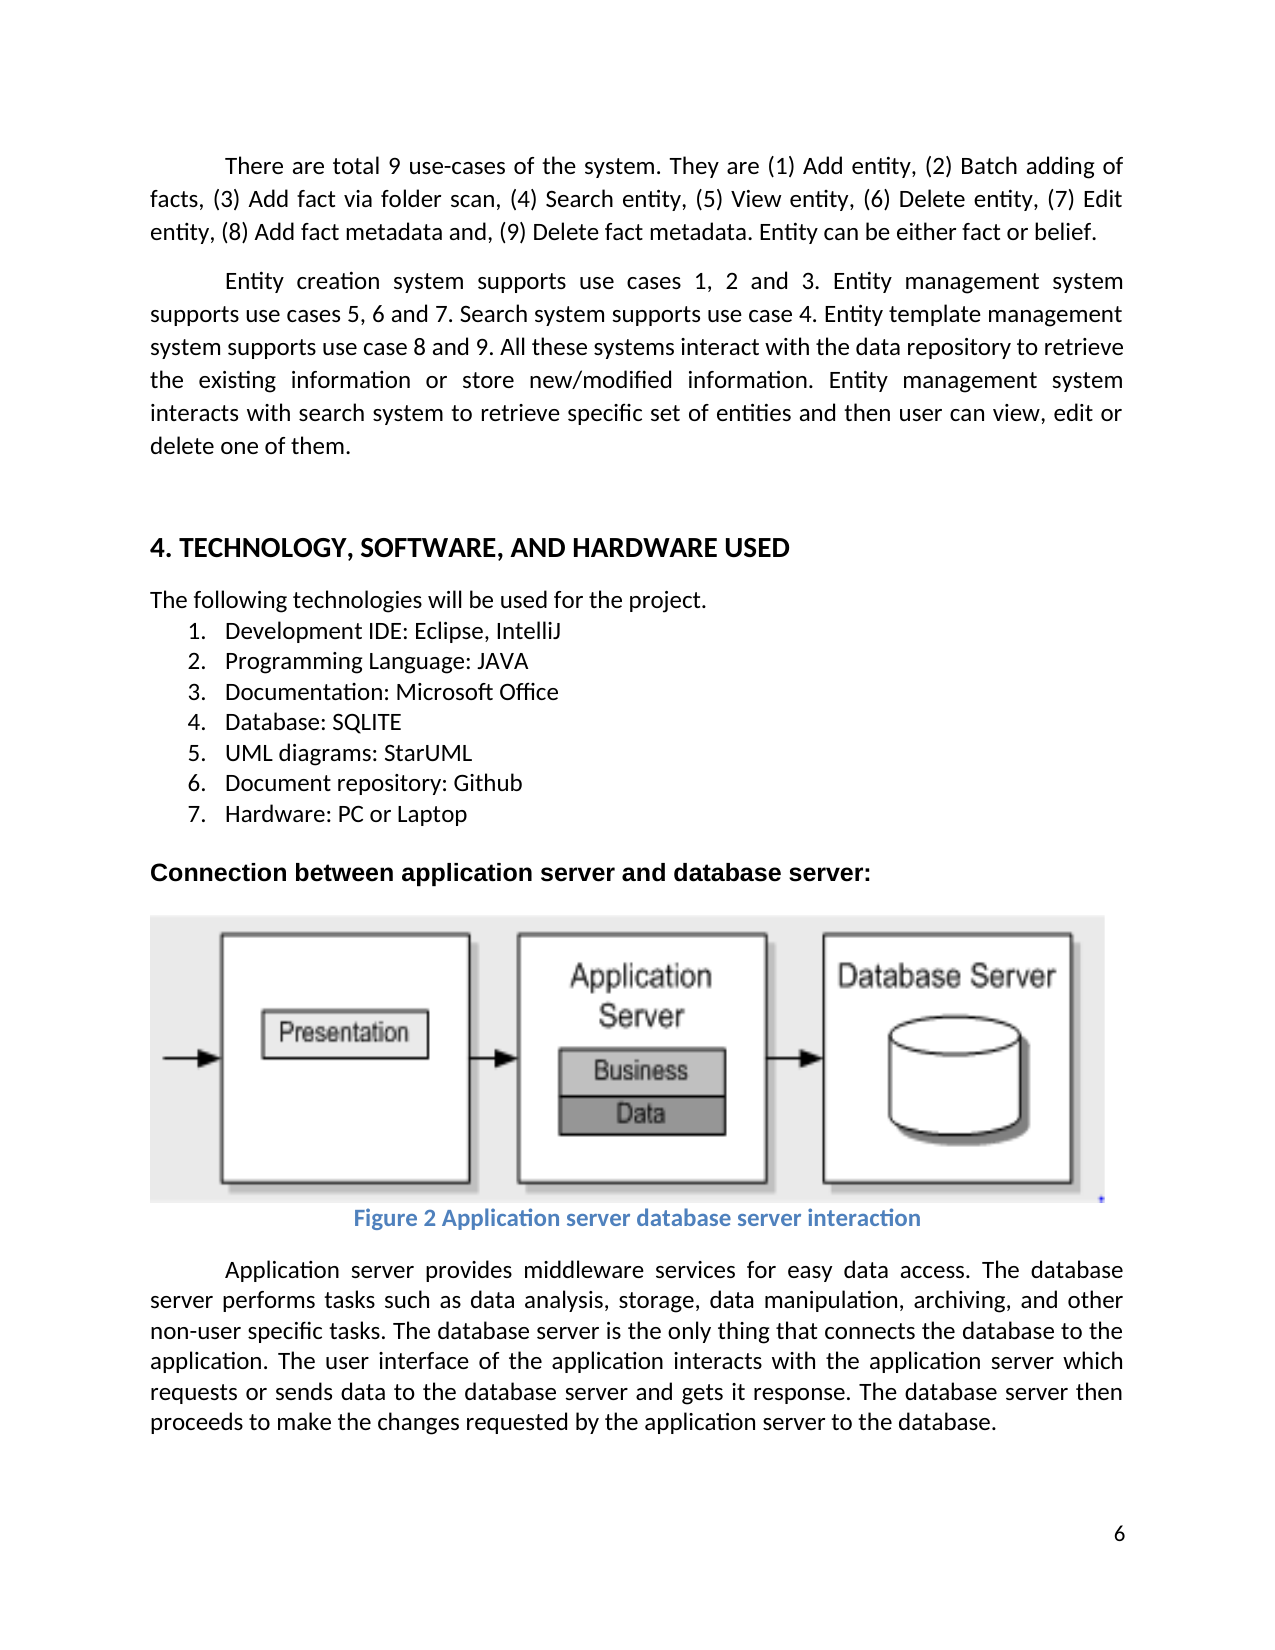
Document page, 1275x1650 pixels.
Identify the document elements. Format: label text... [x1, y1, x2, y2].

list Document repository: Github [187, 767, 1125, 798]
text Figure 2 Application server database server interaction [150, 1203, 1125, 1233]
picture [150, 915, 1105, 1203]
list UML diagrams: StarUML [187, 737, 1125, 767]
text Entity creation system supports use cases 1, 2 and 3. Entity management system supports use cases 5, 6 and 7. Search system supports use case 4. Entity template management system supports use case 8 and 9. All these systems interact with the data repository to retrieve the existing information or store new/modified information. Entity management system interacts with search system to retrieve specific set of entities and then user can view, edit or delete one of them. [150, 265, 1125, 461]
list Hardware: PC or Laptop [187, 798, 1125, 828]
list Development IDE: Eclipse, IntelliJ [187, 615, 1125, 645]
text 4. TECHNOLOGY, SOFTWARE, AND HARDWARE USED [150, 529, 1125, 565]
text Application server provides middleware services for easy data access. The database server performs tasks such as data analysis, storage, data manipulation, archiving, and other non-user specific tasks. The database server is the only thing that connects the database to the application. The user interface of the application interacts with the application server which requests or sends data to the database server and gets it response. The database server then proceeds to make the changes requested by the application server to the database. [150, 1254, 1125, 1437]
list Documentation: Microsoft Office [187, 676, 1125, 706]
text There are total 9 use-cases of the system. They are (1) Add entity, (2) Batch adding of facts, (3) Add fact via folder scan, (4) Search entity, (5) View entity, (6) Delete entity, (7) Edit entity, (8) Add fact metadata and, (9) Delete fact metadata. Entity can be either fact or belief. [150, 150, 1125, 246]
list Programming Language: JAVA [187, 645, 1125, 676]
list Database: SQLITE [187, 706, 1125, 737]
text Connection between application server and database server: [150, 858, 1125, 886]
text The following technologies will be used for the project. [150, 584, 1125, 615]
